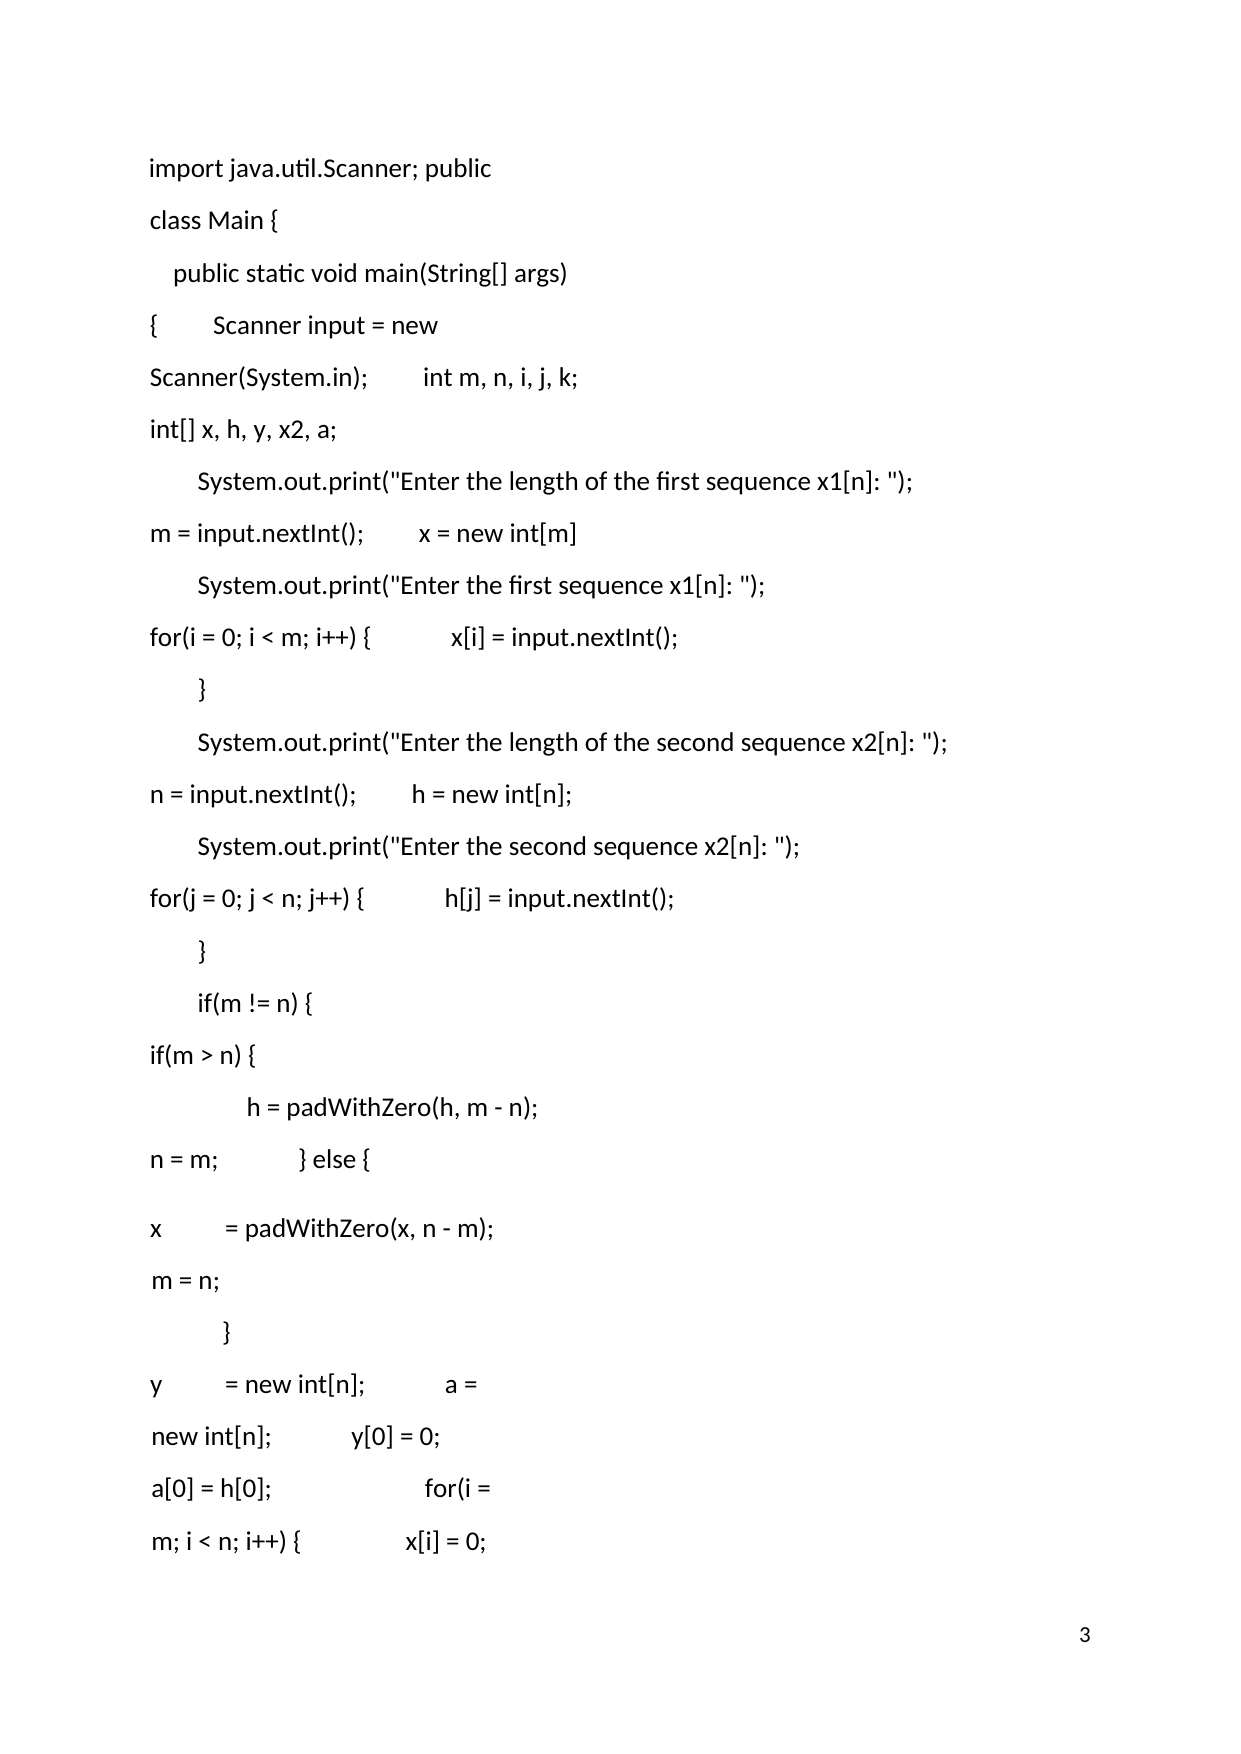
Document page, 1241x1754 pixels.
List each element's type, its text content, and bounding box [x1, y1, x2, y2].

text public static void main(String[] args) { Scanner input = new Scanner(System.in); int m, n, i, j, k; int[] x, h, y, x2, a; [148, 256, 648, 445]
text h = padWithZero(h, m - n); n = m; } else { [148, 1090, 540, 1175]
text if(m != n) { if(m > n) { [148, 986, 365, 1071]
text System.out.print("Enter the length of the first sequence x1[n]: "); m = input.nextInt(); x = new int[m] [148, 464, 914, 549]
text } [148, 673, 1097, 706]
text System.out.print("Enter the second sequence x2[n]: "); for(j = 0; j < n; j++) { h[j] = input.nextInt(); [148, 829, 802, 914]
list = new int[n]; a = new int[n]; y[0] = 0; a[0] = h[0]; for(i = m; i < n; i++) { x[i] = 0; [150, 1367, 504, 1557]
text System.out.print("Enter the length of the second sequence x2[n]: "); n = input.nextInt(); h = new int[n]; [148, 725, 949, 810]
text import java.util.Scanner; public class Main { [148, 151, 493, 236]
text } [148, 934, 1097, 967]
text } [148, 1315, 1097, 1348]
list = padWithZero(x, n - m); m = n; [150, 1211, 504, 1296]
text System.out.print("Enter the first sequence x1[n]: "); for(i = 0; i < m; i++) { x[i] = input.nextInt(); [148, 568, 767, 654]
